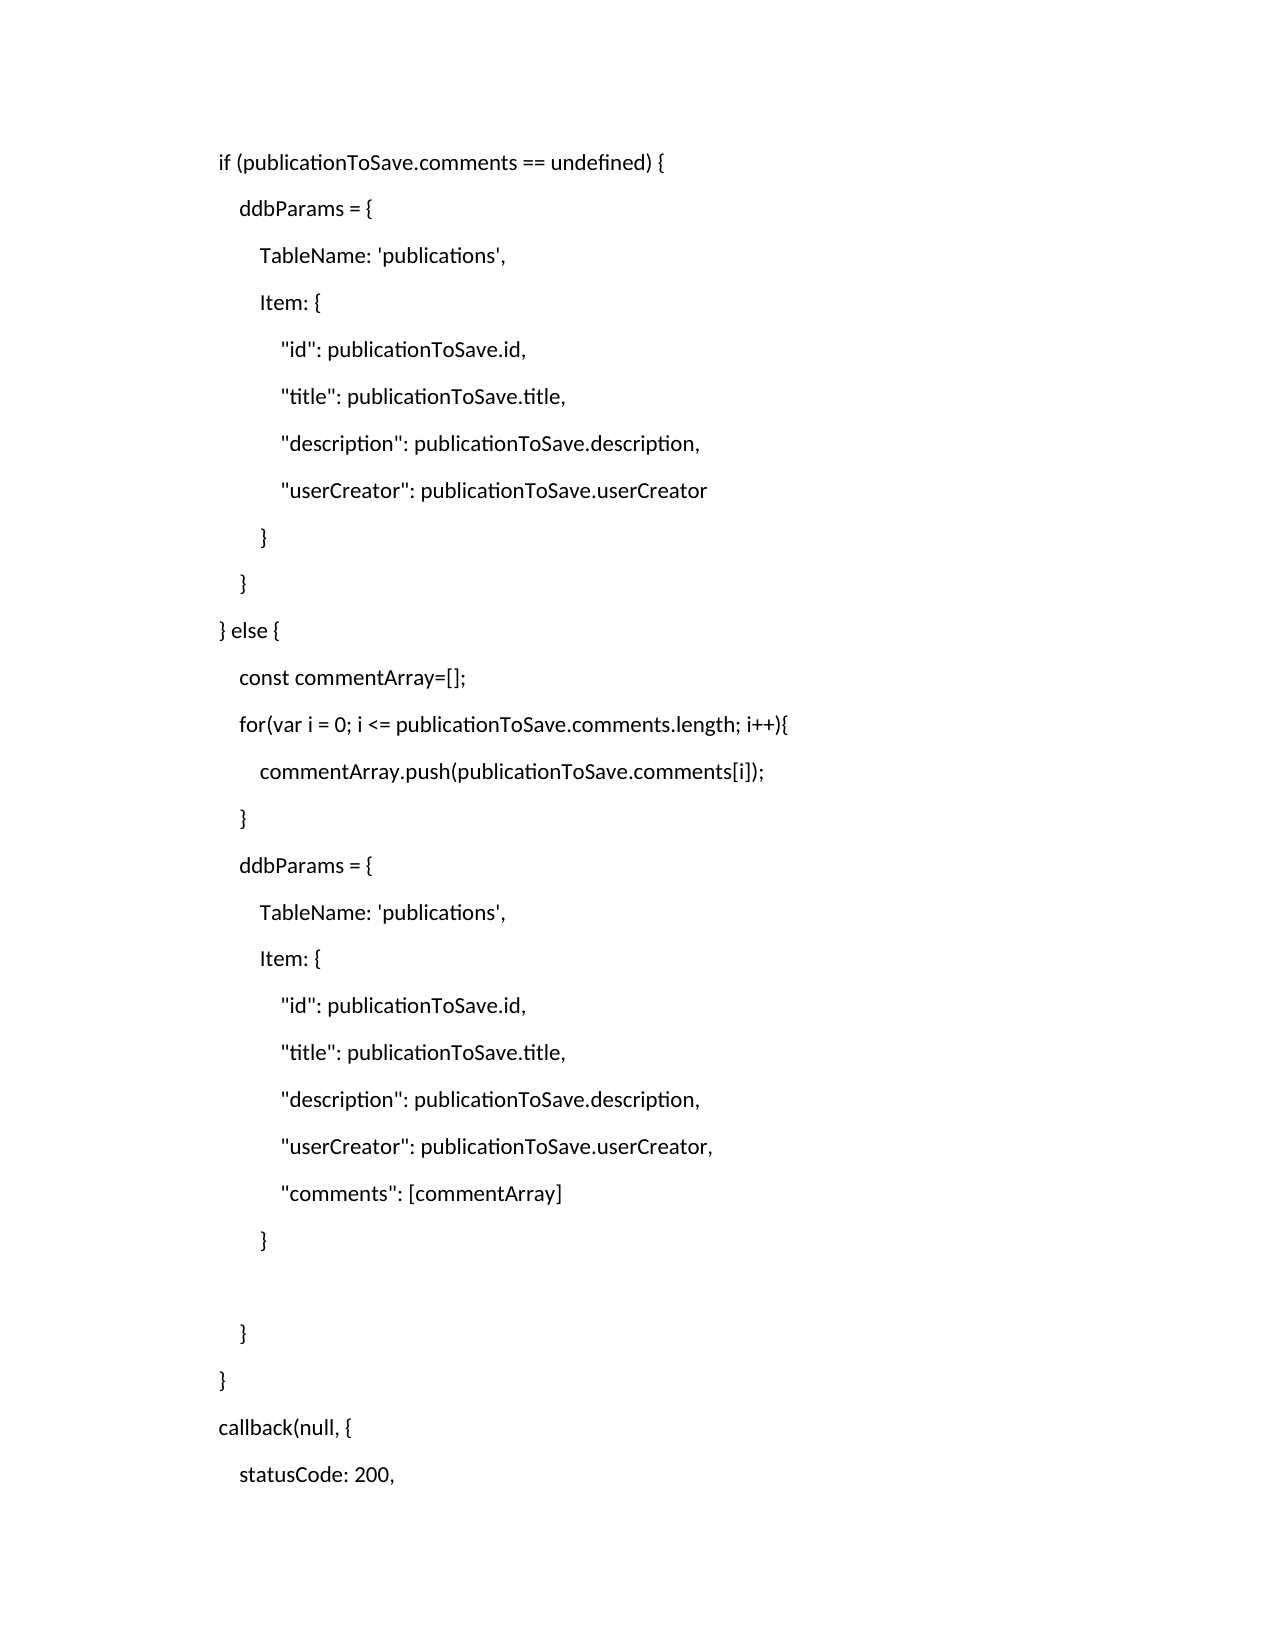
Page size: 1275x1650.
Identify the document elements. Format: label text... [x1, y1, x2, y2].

text "userCreator": publicationToSave.userCreator [177, 476, 1098, 504]
text "title": publicationToSave.title, [177, 382, 1098, 410]
text "id": publicationToSave.id, [177, 335, 1098, 363]
text "title": publicationToSave.title, [177, 1038, 1098, 1066]
text } else { [177, 616, 1098, 644]
text TableName: 'publications', [177, 898, 1098, 926]
text TableName: 'publications', [177, 241, 1098, 269]
text "id": publicationToSave.id, [177, 991, 1098, 1019]
text "description": publicationToSave.description, [177, 429, 1098, 457]
text commentArray.push(publicationToSave.comments[i]); [177, 757, 1098, 785]
text "comments": [commentArray] [177, 1179, 1098, 1207]
text Item: { [177, 944, 1098, 972]
text Item: { [177, 288, 1098, 316]
text } [177, 1319, 1098, 1347]
text statusCode: 200, [177, 1460, 1098, 1488]
text } [177, 569, 1098, 597]
text callback(null, { [177, 1413, 1098, 1441]
text const commentArray=[]; [177, 663, 1098, 691]
text } [177, 1366, 1098, 1394]
text } [177, 523, 1098, 551]
text ddbParams = { [177, 851, 1098, 879]
text ddbParams = { [177, 194, 1098, 222]
text } [177, 1226, 1098, 1254]
text "description": publicationToSave.description, [177, 1085, 1098, 1113]
text } [177, 804, 1098, 832]
text if (publicationToSave.comments == undefined) { [177, 148, 1098, 176]
text for(var i = 0; i <= publicationToSave.comments.length; i++){ [177, 710, 1098, 738]
text "userCreator": publicationToSave.userCreator, [177, 1132, 1098, 1160]
